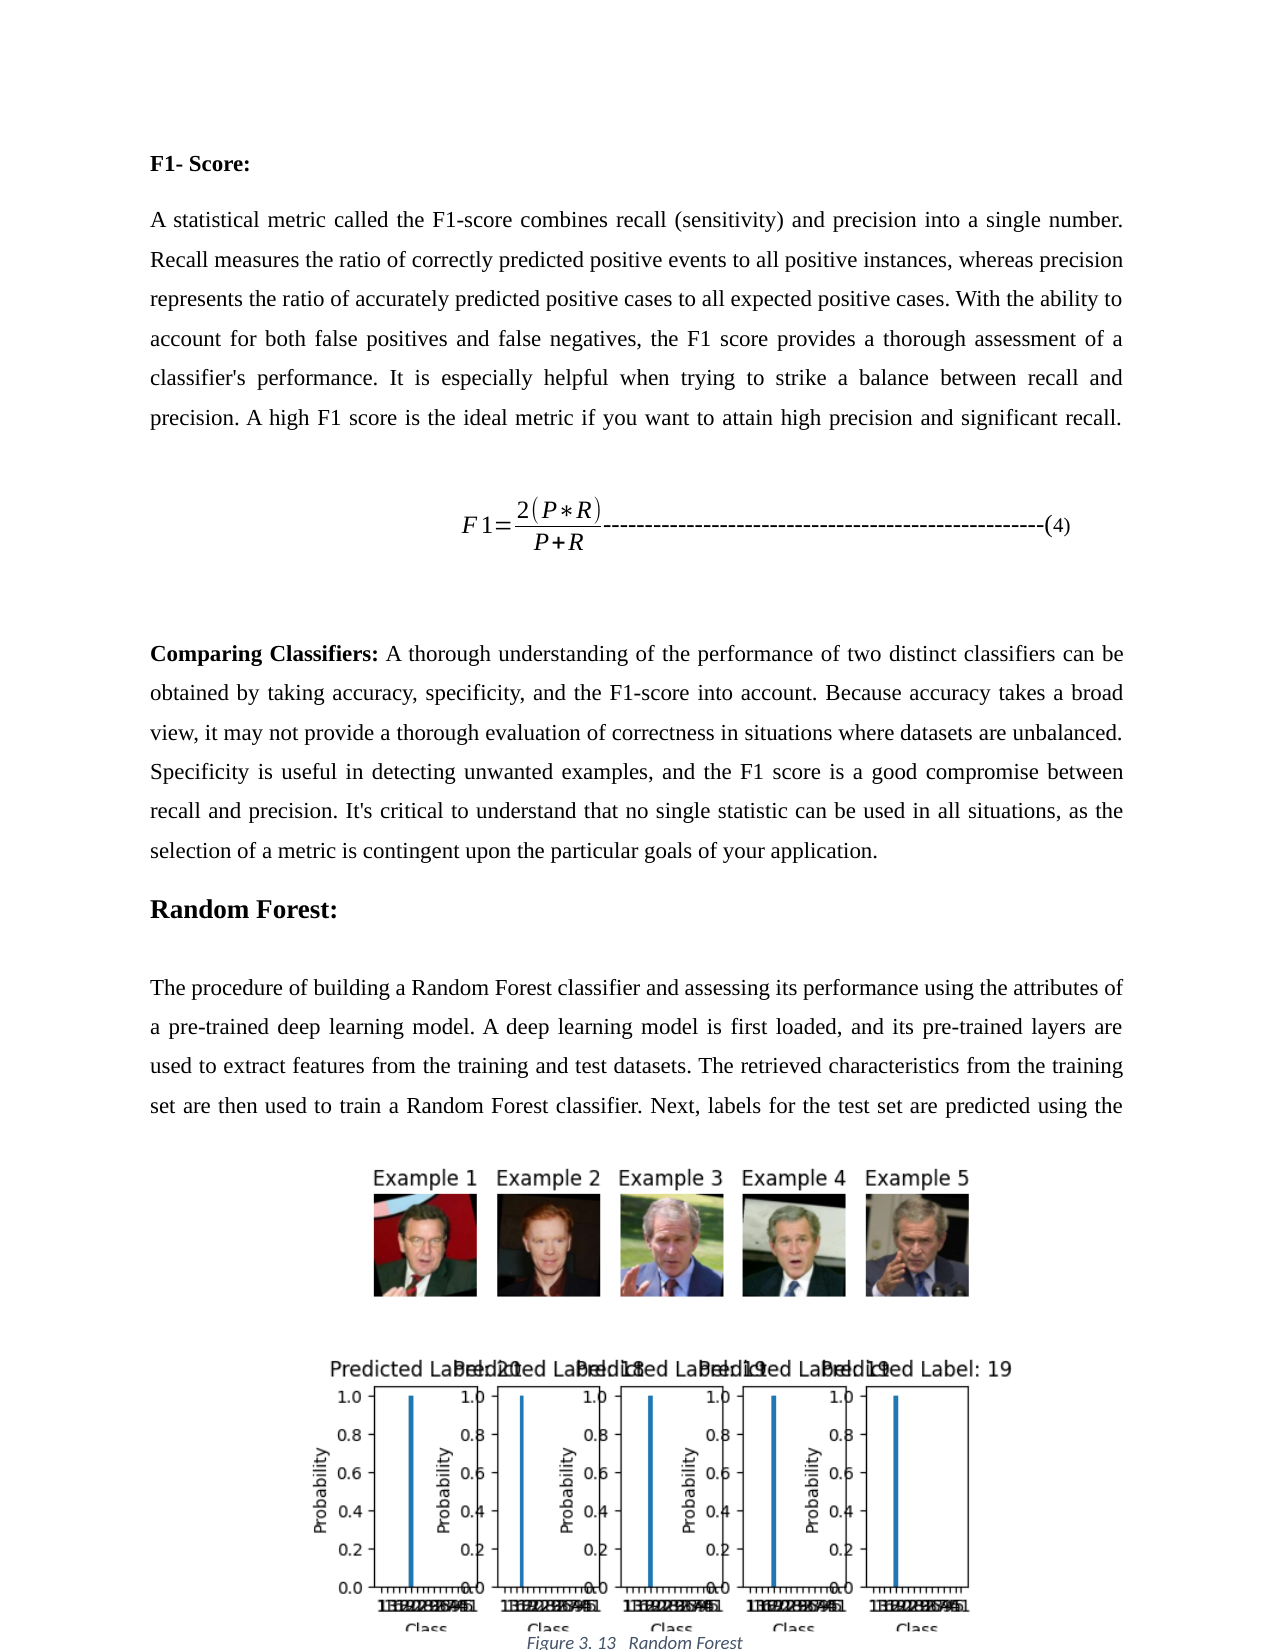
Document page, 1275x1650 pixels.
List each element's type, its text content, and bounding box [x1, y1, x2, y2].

text -----------------------------------------------------(4) [375, 494, 1125, 556]
picture [301, 1157, 1024, 1631]
subtitle Random Forest: [150, 893, 1125, 924]
text A statistical metric called the F1-score combines recall (sensitivity) and precision into a single number. Recall measures the ratio of correctly predicted positive events to all positive instances, whereas precision represents the ratio of accurately predicted positive cases to all expected positive cases. With the ability to account for both false positives and false negatives, the F1 score provides a thorough assessment of a classifier's performance. It is especially helpful when trying to strike a balance between recall and precision. A high F1 score is the ideal metric if you want to attain high precision and significant recall. [150, 206, 1125, 466]
text F1- Score: [150, 150, 1125, 176]
text The procedure of building a Random Forest classifier and assessing its performance using the attributes of a pre-trained deep learning model. A deep learning model is first loaded, and its pre-trained layers are used to extract features from the training and test datasets. The retrieved characteristics from the training set are then used to train a Random Forest classifier. Next, labels for the test set are predicted using the trained model. The `accuracy_score` function is used to assess the Random Forest model's accuracy, and the `classification report` function is used to produce a thorough classification report. Lastly, a graphic depiction of a few selected instances from the test set is shown, presenting the input pictures with the probability distribution of the predicted labels. This thorough method shows how to combine conventional machine learning methods with deep learning to provide a reliable and understandable classification result. [150, 973, 1125, 1118]
text Comparing Classifiers: A thorough understanding of the performance of two distinct classifiers can be obtained by taking accuracy, specificity, and the F1-score into account. Because accuracy takes a broad view, it may not provide a thorough evaluation of correctness in situations where datasets are unbalanced. Specificity is useful in detecting unwanted examples, and the F1 score is a good compromise between recall and precision. It's critical to understand that no single statistic can be used in all situations, as the selection of a metric is contingent upon the particular goals of your application. [150, 639, 1125, 863]
